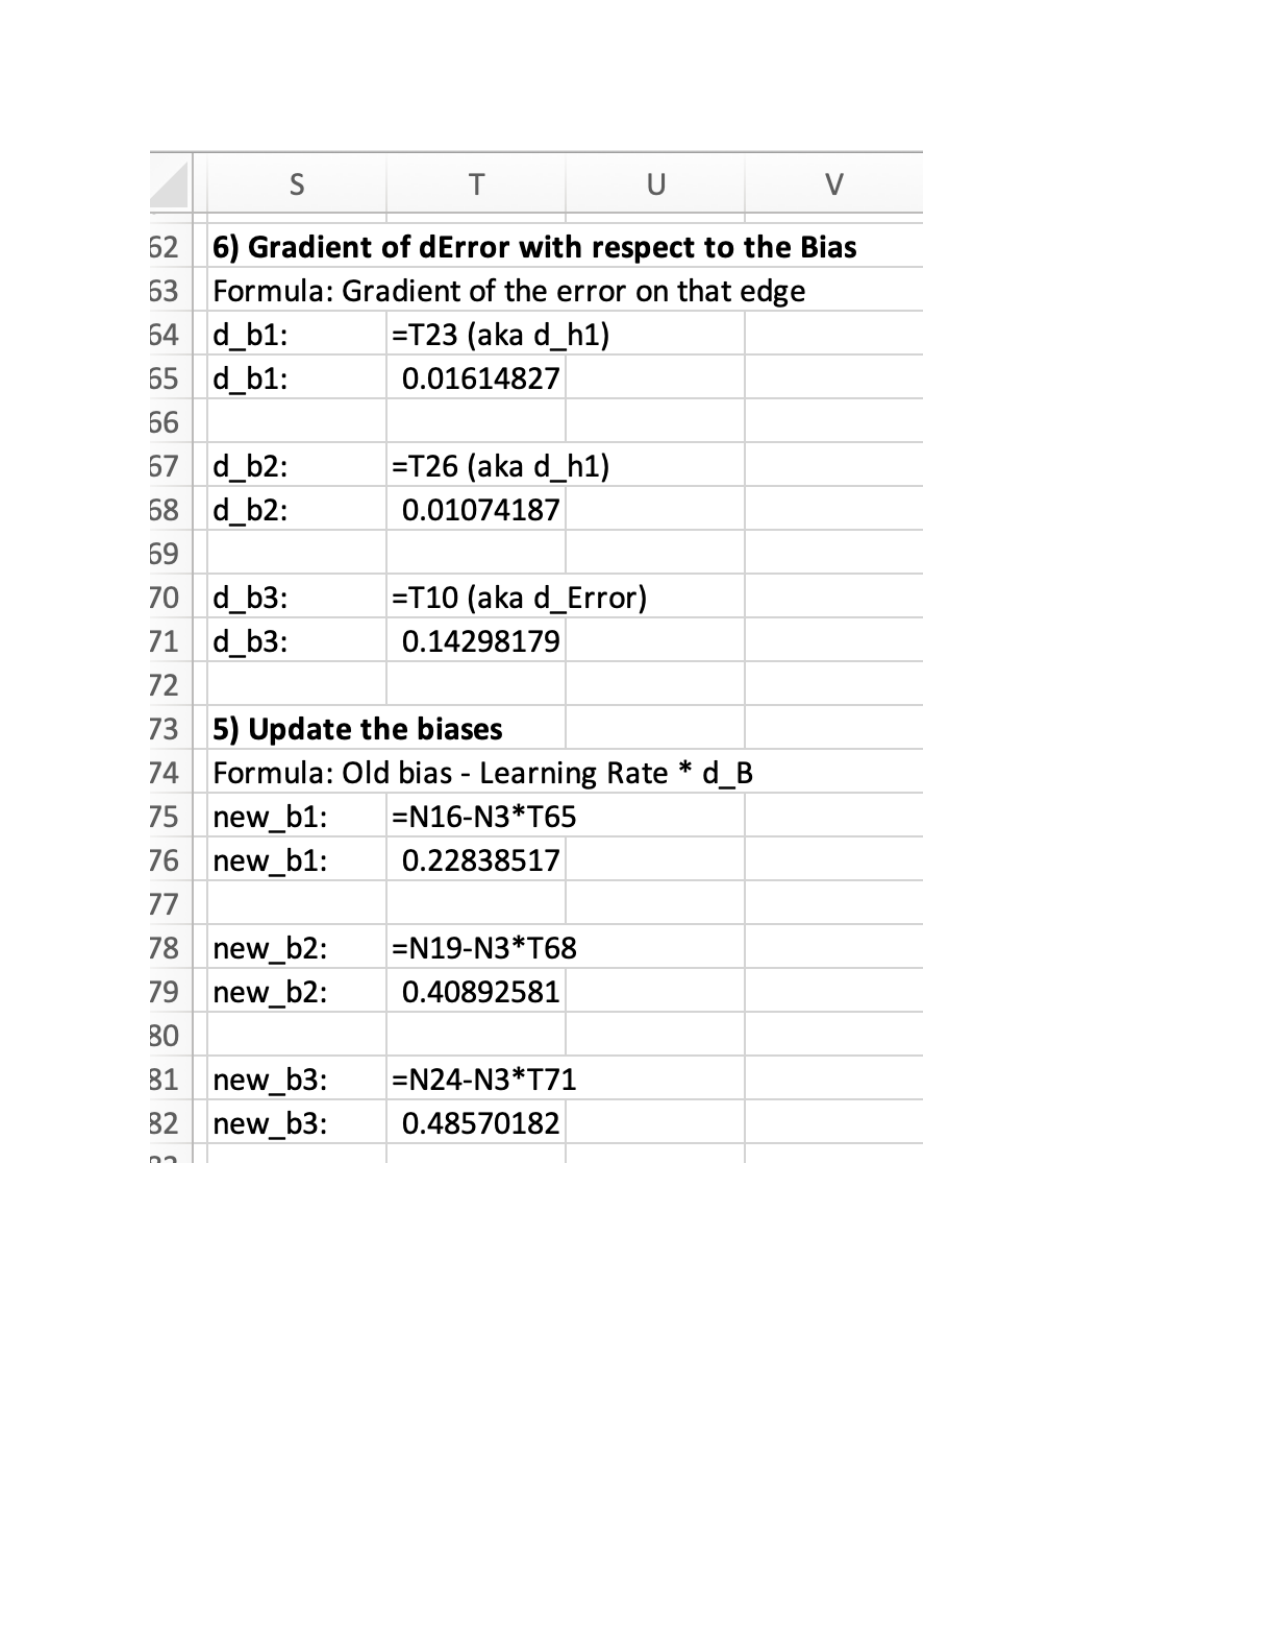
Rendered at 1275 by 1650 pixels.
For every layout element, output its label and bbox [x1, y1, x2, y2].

picture [150, 150, 923, 1163]
